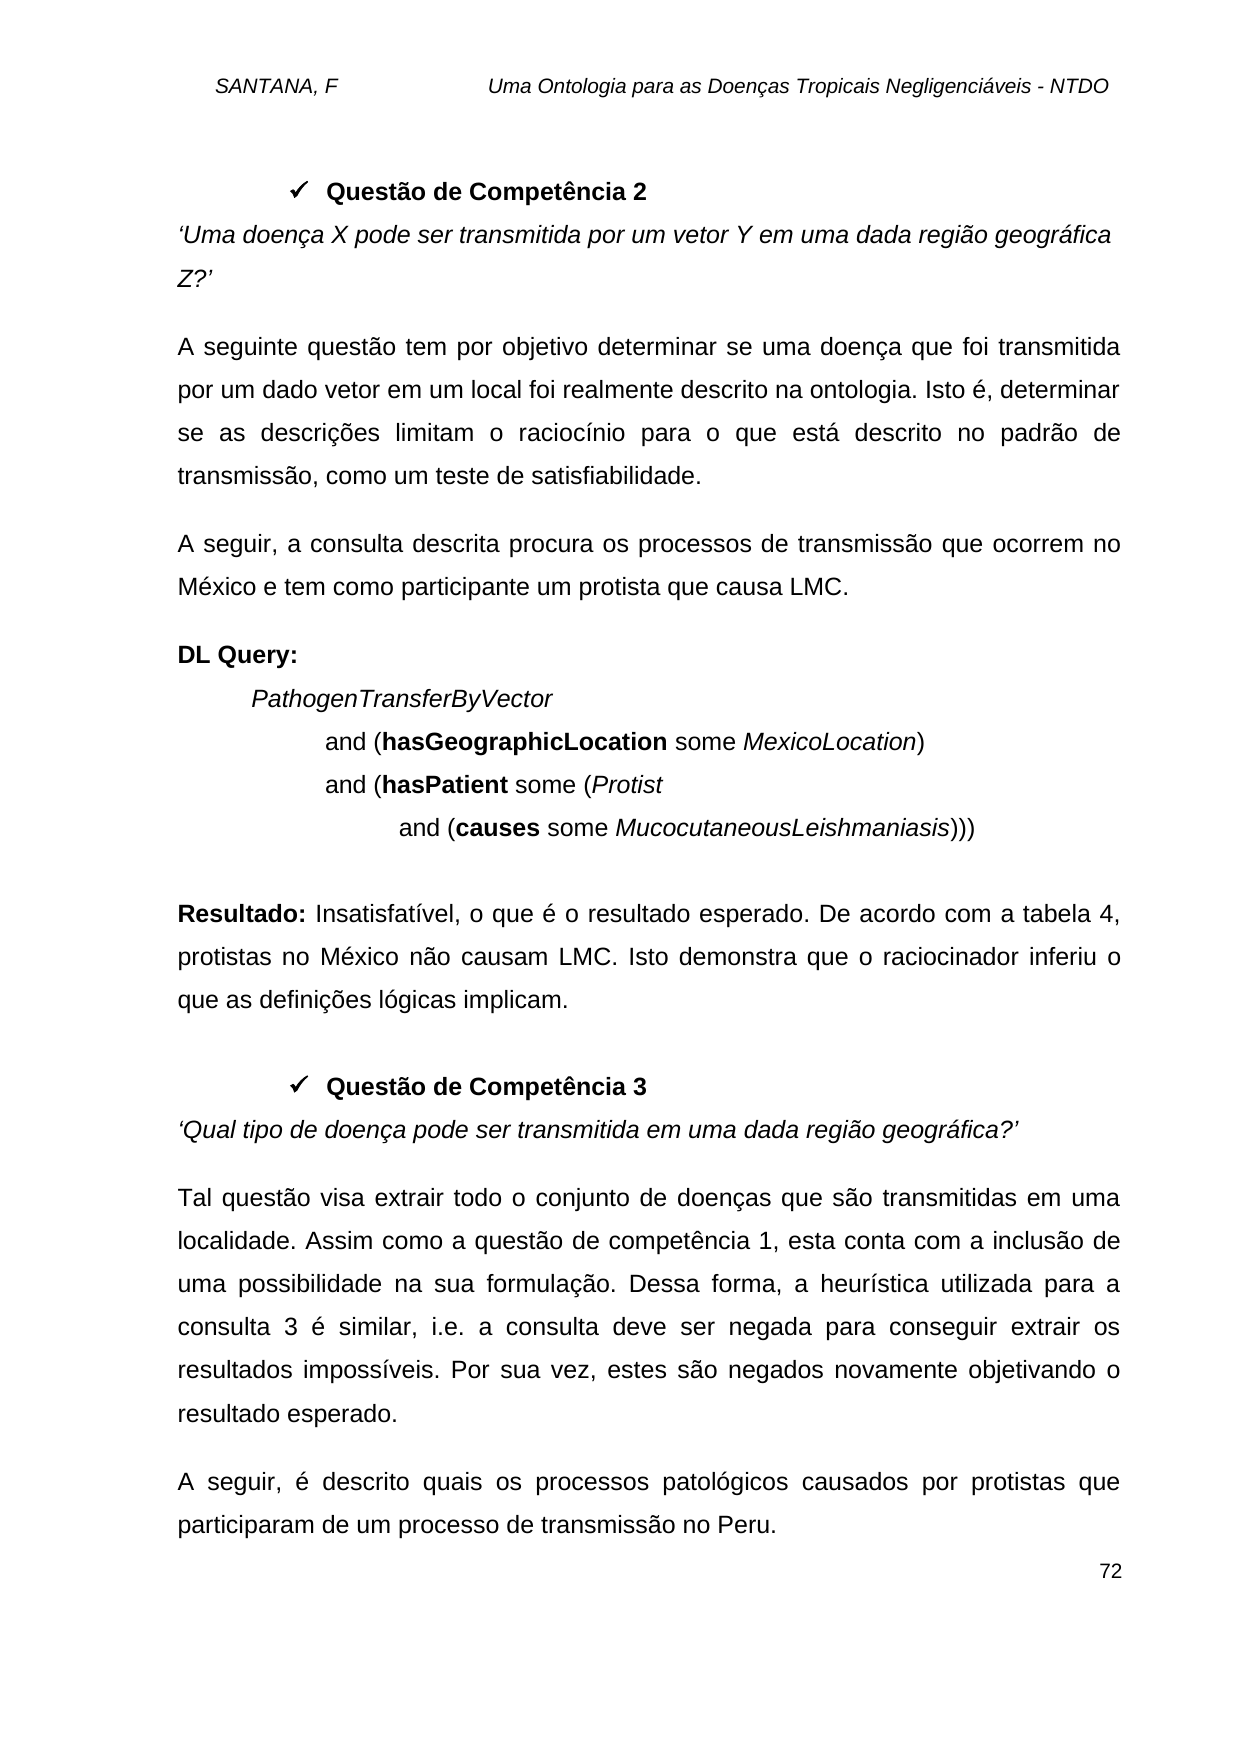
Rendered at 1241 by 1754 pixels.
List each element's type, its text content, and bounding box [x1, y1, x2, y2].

text DL Query: [177, 640, 1122, 669]
text and (causes some MucocutaneousLeishmaniasis))) [325, 813, 1122, 842]
text Tal questão visa extrair todo o conjunto de doenças que são transmitidas em uma localidade. Assim como a questão de competência 1, esta conta com a inclusão de uma possibilidade na sua formulação. Dessa forma, a heurística utilizada para a consulta 3 é similar, i.e. a consulta deve ser negada para conseguir extrair os resultados impossíveis. Por sua vez, estes são negados novamente objetivando o resultado esperado. [177, 1183, 1122, 1427]
text A seguinte questão tem por objetivo determinar se uma doença que foi transmitida por um dado vetor em um local foi realmente descrito na ontologia. Isto é, determinar se as descrições limitam o raciocínio para o que está descrito no padrão de transmissão, como um teste de satisfiabilidade. [177, 332, 1122, 490]
list Questão de Competência 3 [288, 1072, 1122, 1101]
text ‘Qual tipo de doença pode ser transmitida em uma dada região geográfica?’ [177, 1115, 1122, 1144]
text A seguir, é descrito quais os processos patológicos causados por protistas que participaram de um processo de transmissão no Peru. [177, 1467, 1122, 1539]
text Resultado: Insatisfatível, o que é o resultado esperado. De acordo com a tabela 4, protistas no México não causam LMC. Isto demonstra que o raciocinador inferiu o que as definições lógicas implicam. [177, 899, 1122, 1014]
text and (hasGeographicLocation some MexicoLocation) [251, 727, 1122, 755]
text ‘Uma doença X pode ser transmitida por um vetor Y em uma dada região geográfica Z?’ [177, 220, 1122, 292]
text PathogenTransferByVector [177, 683, 1122, 712]
text A seguir, a consulta descrita procura os processos de transmissão que ocorrem no México e tem como participante um protista que causa LMC. [177, 529, 1122, 601]
list Questão de Competência 2 [288, 177, 1122, 206]
text and (hasPatient some (Protist [251, 770, 1122, 798]
